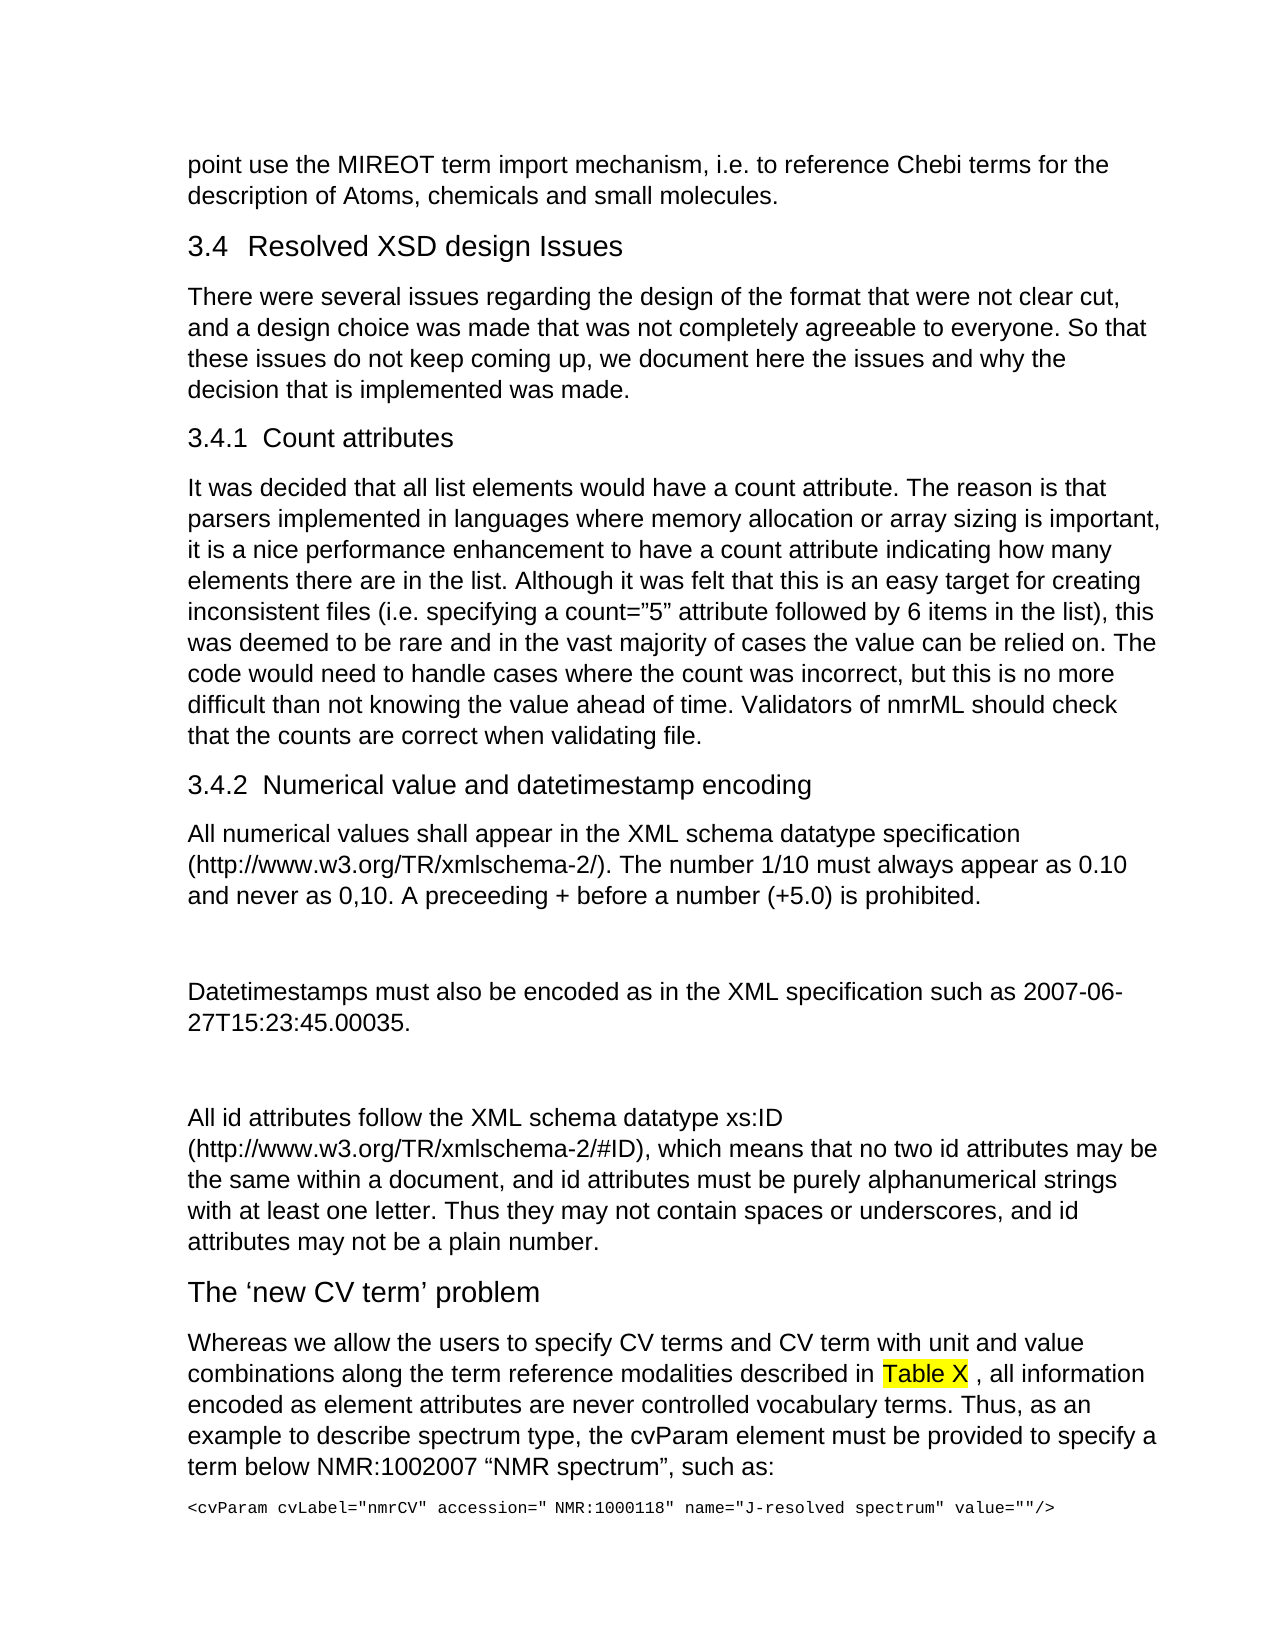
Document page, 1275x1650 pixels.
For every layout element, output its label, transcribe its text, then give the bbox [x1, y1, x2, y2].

text Whereas we allow the users to specify CV terms and CV term with unit and value combinations along the term reference modalities described in Table X , all information encoded as element attributes are never controlled vocabulary terms. Thus, as an example to describe spectrum type, the cvParam element must be provided to specify a term below NMR:1002007 “NMR spectrum”, such as: [187, 1328, 1162, 1481]
text There were several issues regarding the design of the format that were not clear cut, and a design choice was made that was not completely agreeable to everyone. So that these issues do not keep coming up, we document here the issues and why the decision that is implemented was made. [187, 282, 1162, 403]
text All numerical values shall appear in the XML schema datatype specification (http://www.w3.org/TR/xmlschema-2/). The number 1/10 must always appear as 0.10 and never as 0,10. A preceeding + before a number (+5.0) is prohibited. [187, 819, 1162, 910]
subtitle Numerical value and datetimestamp encoding [187, 769, 1162, 800]
text All id attributes follow the XML schema datatype xs:ID (http://www.w3.org/TR/xmlschema-2/#ID), which means that no two id attributes may be the same within a document, and id attributes must be purely alphanumerical strings with at least one letter. Thus they may not contain spaces or underscores, and id attributes may not be a plain number. [187, 1103, 1162, 1256]
subtitle The ‘new CV term’ problem [187, 1275, 1162, 1309]
text It was decided that all list elements would have a count attribute. The reason is that parsers implemented in languages where memory allocation or array sizing is important, it is a nice performance enhancement to have a count attribute indicating how many elements there are in the list. Although it was felt that this is an easy target for creating inconsistent files (i.e. specifying a count=”5” attribute followed by 6 items in the list), this was deemed to be rare and in the vast majority of cases the value can be relied on. The code would need to handle cases where the count was incorrect, but this is no more difficult than not knowing the value ahead of time. Validators of nmrML should check that the counts are correct when validating file. [187, 473, 1162, 750]
text <cvParam cvLabel="nmrCV" accession=" NMR:1000118" name="J-resolved spectrum" value=""/> [187, 1500, 1162, 1519]
subtitle Resolved XSD design Issues [187, 229, 1162, 262]
subtitle Count attributes [187, 422, 1162, 454]
text Datetimestamps must also be encoded as in the XML specification such as 2007-06-27T15:23:45.00035. [187, 977, 1162, 1037]
